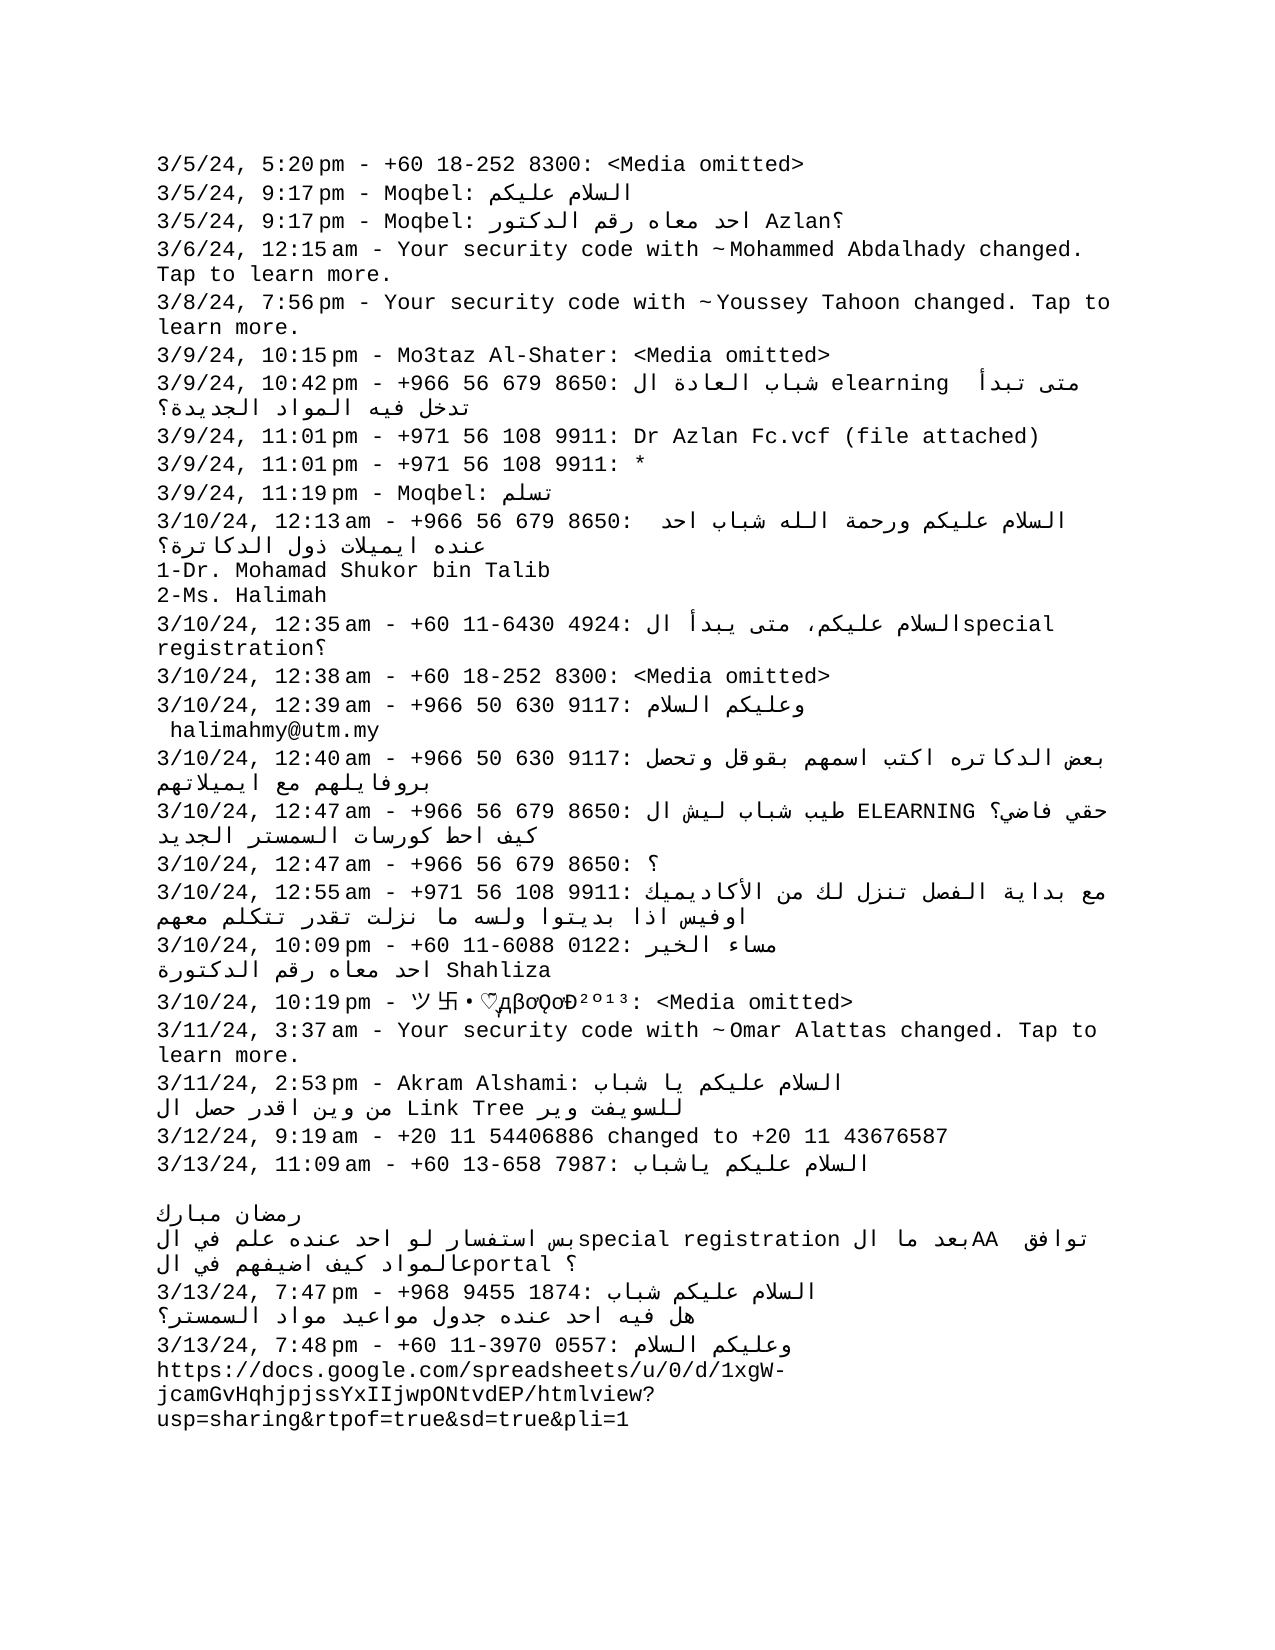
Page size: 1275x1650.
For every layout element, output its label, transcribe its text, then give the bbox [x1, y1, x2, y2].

text 3/10/24, 10:09 pm - +60 11-6088 0122: مساء الخير [156, 931, 1118, 959]
text 3/10/24, 12:38 am - +60 18-252 8300: <Media omitted> [156, 662, 1118, 691]
text 3/9/24, 10:15 pm - Mo3taz Al-Shater: <Media omitted> [156, 341, 1118, 369]
text 2-Ms. Halimah [156, 584, 1118, 609]
text 3/5/24, 9:17 pm - Moqbel: السلام عليكم [156, 178, 1118, 206]
text 3/9/24, 11:01 pm - +971 56 108 9911: * [156, 450, 1118, 478]
text 3/9/24, 11:19 pm - Moqbel: تسلم [156, 478, 1118, 507]
text من وين اقدر حصل ال Link Tree للسويفت وير [156, 1097, 1118, 1122]
text 3/13/24, 7:48 pm - +60 11-3970 0557: وعليكم السلام [156, 1331, 1118, 1359]
text 3/9/24, 10:42 pm - +966 56 679 8650: شباب العادة ال elearning متى تبدأ تدخل فيه المواد الجديدة؟ [156, 369, 1118, 422]
text 3/10/24, 12:40 am - +966 50 630 9117: بعض الدكاتره اكتب اسمهم بقوقل وتحصل بروفايلهم مع ايميلاتهم [156, 743, 1118, 797]
text 3/9/24, 11:01 pm - +971 56 108 9911: Dr Azlan Fc.vcf (file attached) [156, 422, 1118, 450]
text 3/8/24, 7:56 pm - Your security code with ~ Youssey Tahoon changed. Tap to learn more. [156, 288, 1118, 341]
text halimahmy@utm.my [156, 719, 1118, 743]
text 1-Dr. Mohamad Shukor bin Talib [156, 560, 1118, 584]
text احد معاه رقم الدكتورة Shahliza [156, 959, 1118, 984]
text 3/5/24, 5:20 pm - +60 18-252 8300: <Media omitted> [156, 150, 1118, 178]
text 3/10/24, 12:47 am - +966 56 679 8650: ؟ [156, 849, 1118, 878]
text 3/13/24, 11:09 am - +60 13-658 7987: السلام عليكم ياشباب [156, 1150, 1118, 1178]
text 3/13/24, 7:47 pm - +968 9455 1874: السلام عليكم شباب [156, 1277, 1118, 1306]
text 3/12/24, 9:19 am - +20 11 54406886 changed to +20 11 43676587 [156, 1122, 1118, 1150]
text 3/10/24, 12:39 am - +966 50 630 9117: وعليكم السلام [156, 691, 1118, 719]
text 3/6/24, 12:15 am - Your security code with ~ Mohammed Abdalhady changed. Tap to learn more. [156, 235, 1118, 288]
text 3/10/24, 12:35 am - +60 11-6430 4924: السلام عليكم، متى يبدأ الspecial registration؟ [156, 609, 1118, 662]
text 3/10/24, 12:47 am - +966 56 679 8650: طيب شباب ليش ال ELEARNING حقي فاضي؟ كيف احط كورسات السمستر الجديد [156, 797, 1118, 849]
text رمضان مبارك [156, 1203, 1118, 1228]
text 3/10/24, 12:55 am - +971 56 108 9911: مع بداية الفصل تنزل لك من الأكاديميك اوفيس اذا بديتوا ولسه ما نزلت تقدر تتكلم معهم [156, 878, 1118, 931]
text بس استفسار لو احد عنده علم في الspecial registration بعد ما الAA توافق عالمواد كيف اضيفهم في الportal ؟ [156, 1228, 1118, 1277]
text 3/11/24, 3:37 am - Your security code with ~ Omar Alattas changed. Tap to learn more. [156, 1016, 1118, 1069]
text https://docs.google.com/spreadsheets/u/0/d/1xgW-jcamGvHqhjpjssYxIIjwpONtvdEP/htmlview?usp=sharing&rtpof=true&sd=true&pli=1 [156, 1359, 1118, 1433]
text 3/11/24, 2:53 pm - Akram Alshami: السلام عليكم يا شباب [156, 1069, 1118, 1097]
text 3/10/24, 10:19 pm - ツ ‏卐 • ♡̬̩̃дβơǪơĐ²º¹³: <Media omitted> [156, 984, 1118, 1016]
text 3/5/24, 9:17 pm - Moqbel: احد معاه رقم الدكتور Azlan؟ [156, 206, 1118, 235]
text 3/10/24, 12:13 am - +966 56 679 8650: السلام عليكم ورحمة الله شباب احد عنده ايميلات ذول الدكاترة؟ [156, 507, 1118, 560]
text هل فيه احد عنده جدول مواعيد مواد السمستر؟ [156, 1306, 1118, 1331]
